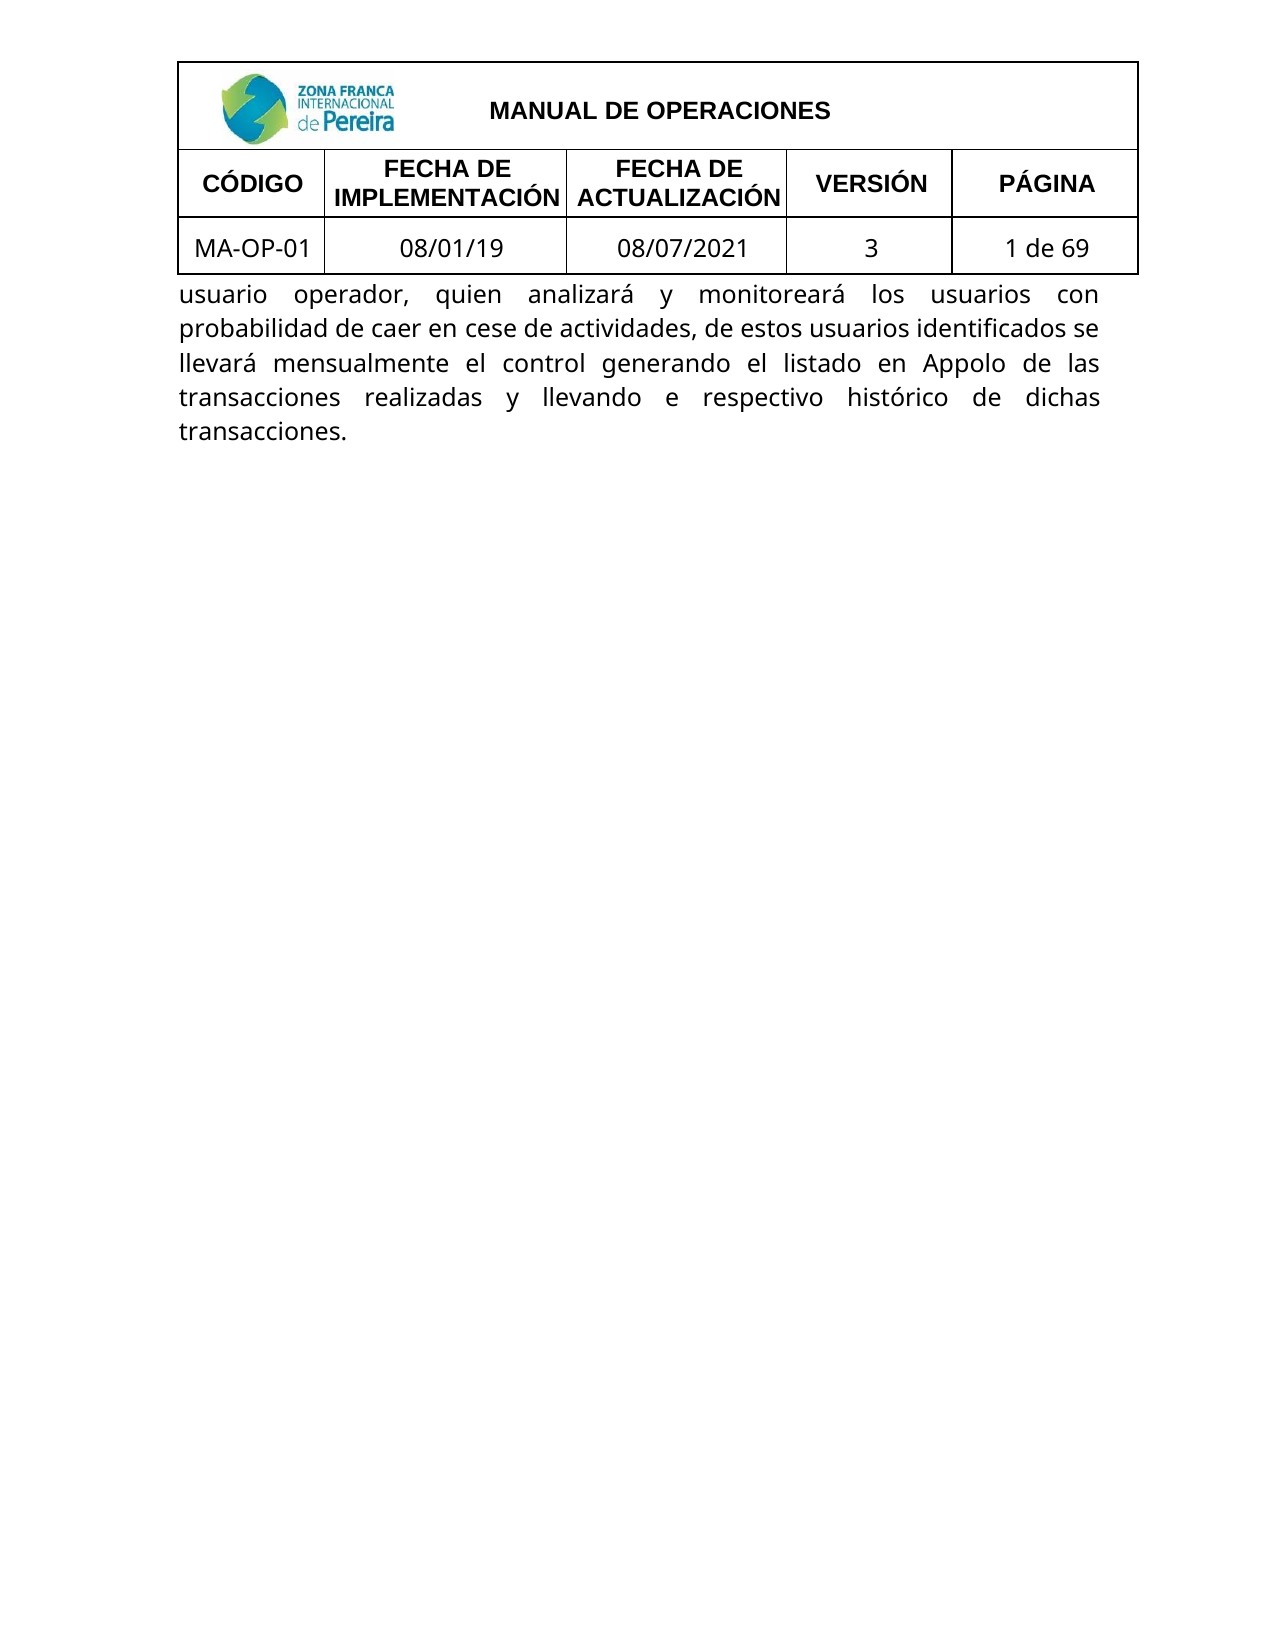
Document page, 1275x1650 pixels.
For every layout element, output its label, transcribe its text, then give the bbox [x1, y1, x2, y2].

picture [221, 69, 394, 148]
